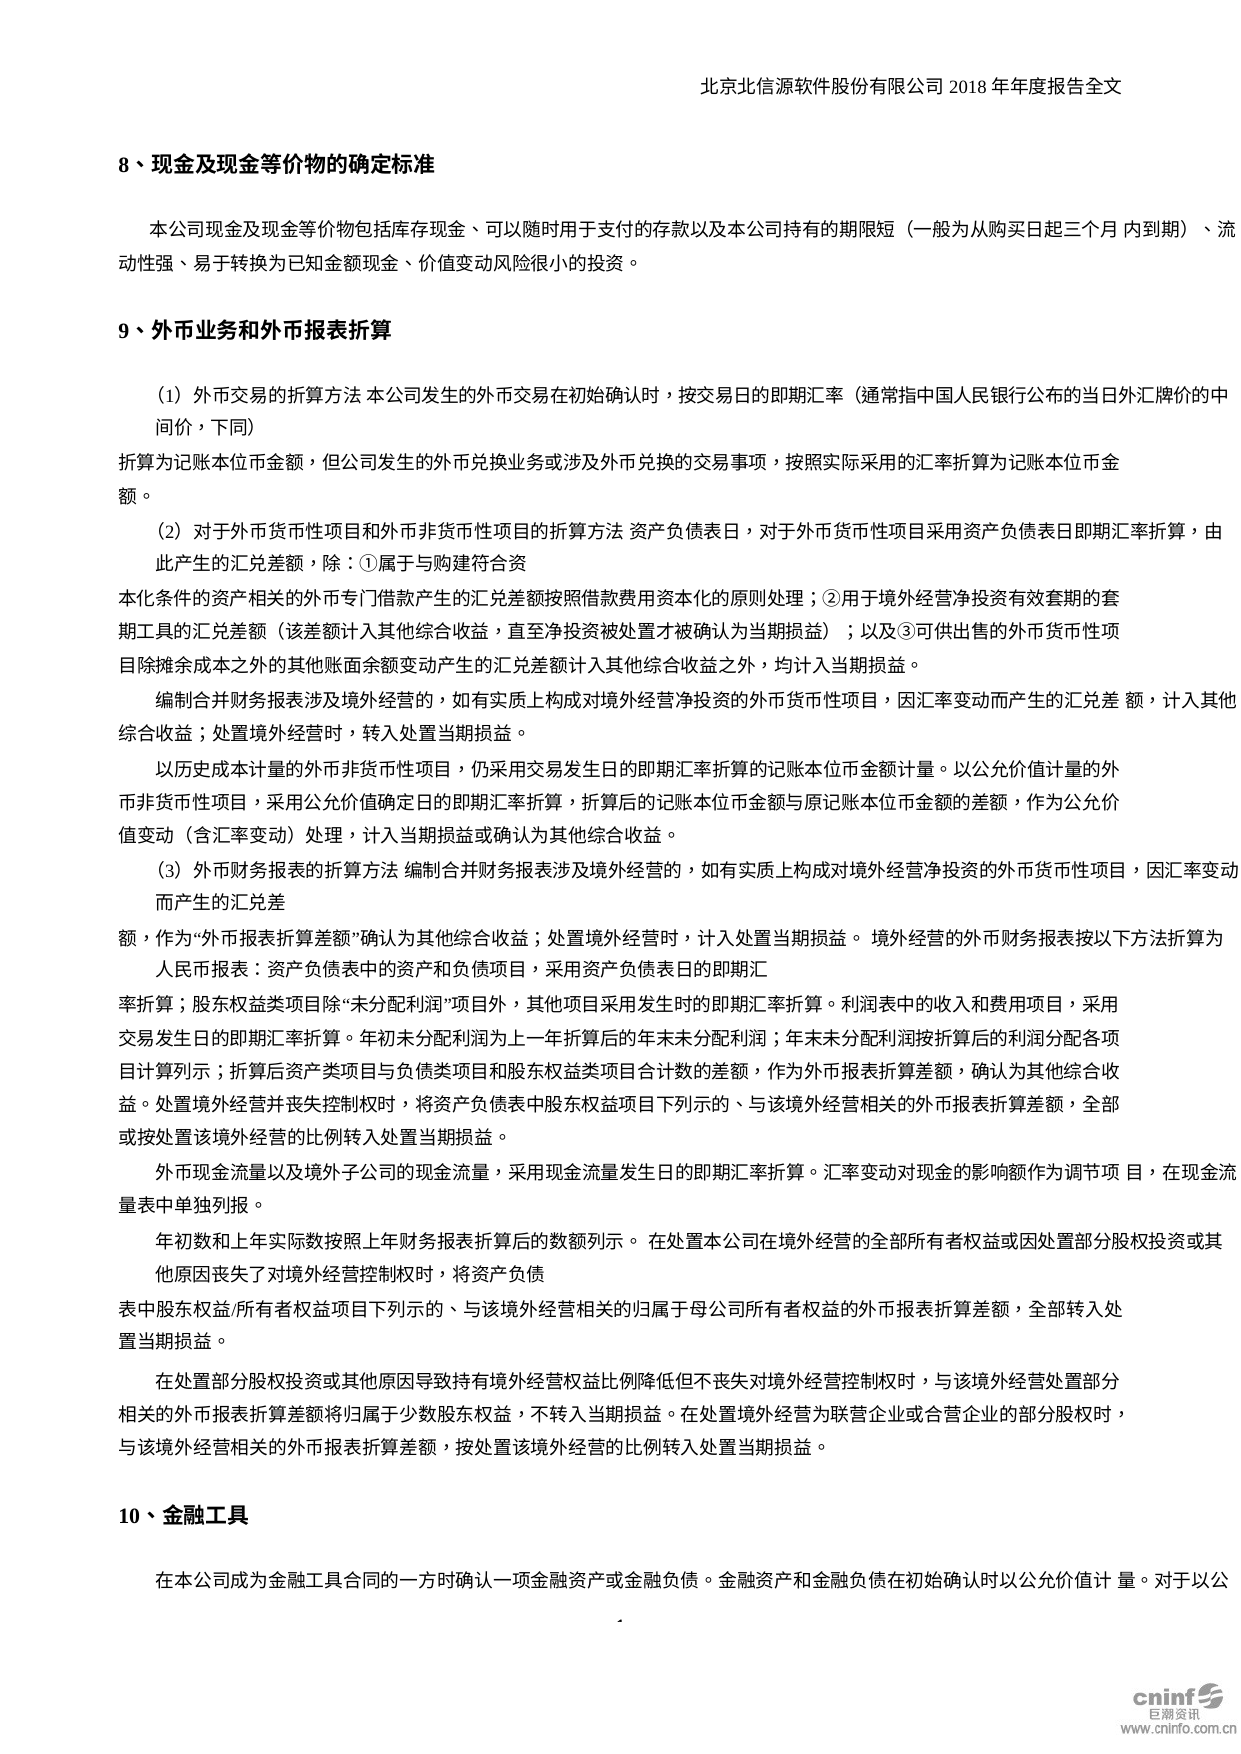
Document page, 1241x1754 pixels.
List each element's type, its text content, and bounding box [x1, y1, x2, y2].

text 额，作为“外币报表折算差额”确认为其他综合收益；处置境外经营时，计入处置当期损益。 境外经营的外币财务报表按以下方法折算为人民币报表：资产负债表中的资产和负债项目，采用资产负债表日的即期汇 [118, 925, 1240, 982]
text （1）外币交易的折算方法 本公司发生的外币交易在初始确认时，按交易日的即期汇率（通常指中国人民银行公布的当日外汇牌价的中间价，下同） [146, 383, 1240, 440]
subtitle 9、外币业务和外币报表折算 [118, 315, 1240, 345]
text 外币现金流量以及境外子公司的现金流量，采用现金流量发生日的即期汇率折算。汇率变动对现金的影响额作为调节项 目，在现金流量表中单独列报。 [118, 1159, 1240, 1218]
text 以历史成本计量的外币非货币性项目，仍采用交易发生日的即期汇率折算的记账本位币金额计量。以公允价值计量的外 币非货币性项目，采用公允价值确定日的即期汇率折算，折算后的记账本位币金额与原记账本位币金额的差额，作为公允价 值变动（含汇率变动）处理，计入当期损益或确认为其他综合收益。 [118, 756, 1122, 848]
text 本公司现金及现金等价物包括库存现金、可以随时用于支付的存款以及本公司持有的期限短（一般为从购买日起三个月 内到期）、流动性强、易于转换为已知金额现金、价值变动风险很小的投资。 [118, 217, 1240, 275]
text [118, 1567, 1240, 1593]
text 本化条件的资产相关的外币专门借款产生的汇兑差额按照借款费用资本化的原则处理；②用于境外经营净投资有效套期的套 期工具的汇兑差额（该差额计入其他综合收益，直至净投资被处置才被确认为当期损益）；以及③可供出售的外币货币性项 目除摊余成本之外的其他账面余额变动产生的汇兑差额计入其他综合收益之外，均计入当期损益。 [118, 585, 1123, 677]
subtitle 10、金融工具 [118, 1500, 1240, 1530]
picture [1115, 1680, 1240, 1737]
text 表中股东权益/所有者权益项目下列示的、与该境外经营相关的归属于母公司所有者权益的外币报表折算差额，全部转入处 置当期损益。 [118, 1297, 1123, 1354]
text 折算为记账本位币金额，但公司发生的外币兑换业务或涉及外币兑换的交易事项，按照实际采用的汇率折算为记账本位币金 额。 [118, 449, 1122, 508]
text （3）外币财务报表的折算方法 编制合并财务报表涉及境外经营的，如有实质上构成对境外经营净投资的外币货币性项目，因汇率变动而产生的汇兑差 [146, 858, 1240, 915]
text 年初数和上年实际数按照上年财务报表折算后的数额列示。 在处置本公司在境外经营的全部所有者权益或因处置部分股权投资或其他原因丧失了对境外经营控制权时，将资产负债 [156, 1228, 1240, 1287]
text （2）对于外币货币性项目和外币非货币性项目的折算方法 资产负债表日，对于外币货币性项目采用资产负债表日即期汇率折算，由此产生的汇兑差额，除：①属于与购建符合资 [146, 518, 1240, 576]
text 在处置部分股权投资或其他原因导致持有境外经营权益比例降低但不丧失对境外经营控制权时，与该境外经营处置部分 相关的外币报表折算差额将归属于少数股东权益，不转入当期损益。在处置境外经营为联营企业或合营企业的部分股权时， 与该境外经营相关的外币报表折算差额，按处置该境外经营的比例转入处置当期损益。 [118, 1368, 1133, 1460]
text 率折算；股东权益类项目除“未分配利润”项目外，其他项目采用发生时的即期汇率折算。利润表中的收入和费用项目，采用 交易发生日的即期汇率折算。年初未分配利润为上一年折算后的年末未分配利润；年末未分配利润按折算后的利润分配各项 目计算列示；折算后资产类项目与负债类项目和股东权益类项目合计数的差额，作为外币报表折算差额，确认为其他综合收 益。处置境外经营并丧失控制权时，将资产负债表中股东权益项目下列示的、与该境外经营相关的外币报表折算差额，全部 或按处置该境外经营的比例转入处置当期损益。 [118, 992, 1123, 1150]
text 编制合并财务报表涉及境外经营的，如有实质上构成对境外经营净投资的外币货币性项目，因汇率变动而产生的汇兑差 额，计入其他综合收益；处置境外经营时，转入处置当期损益。 [118, 687, 1240, 746]
subtitle 8、现金及现金等价物的确定标准 [118, 149, 1240, 179]
